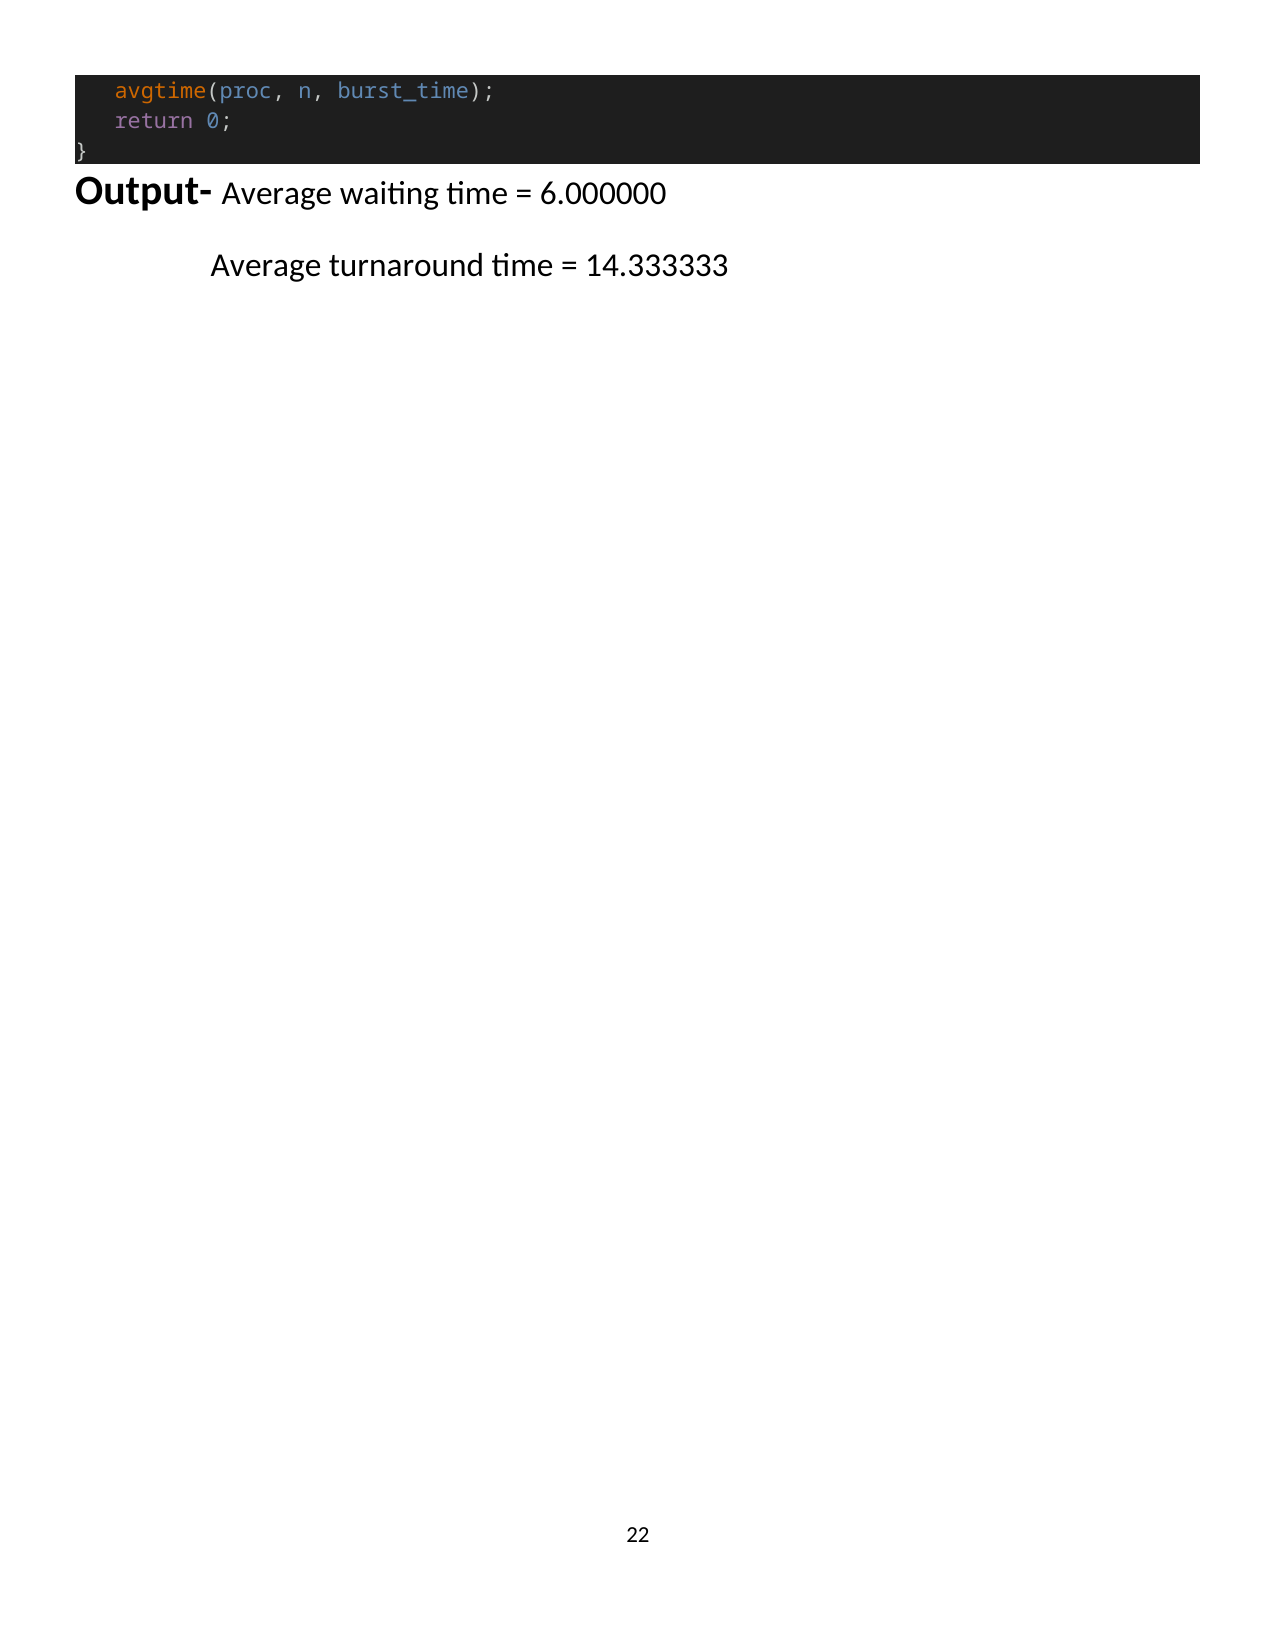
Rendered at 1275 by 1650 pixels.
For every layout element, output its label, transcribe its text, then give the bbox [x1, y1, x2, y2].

text Output- Average waiting time = 6.000000 [75, 164, 1200, 215]
text } [75, 134, 1200, 164]
text return 0; [75, 105, 1200, 134]
text Average turnaround time = 14.333333 [75, 244, 1200, 284]
text avgtime(proc, n, burst_time); [75, 75, 1200, 105]
